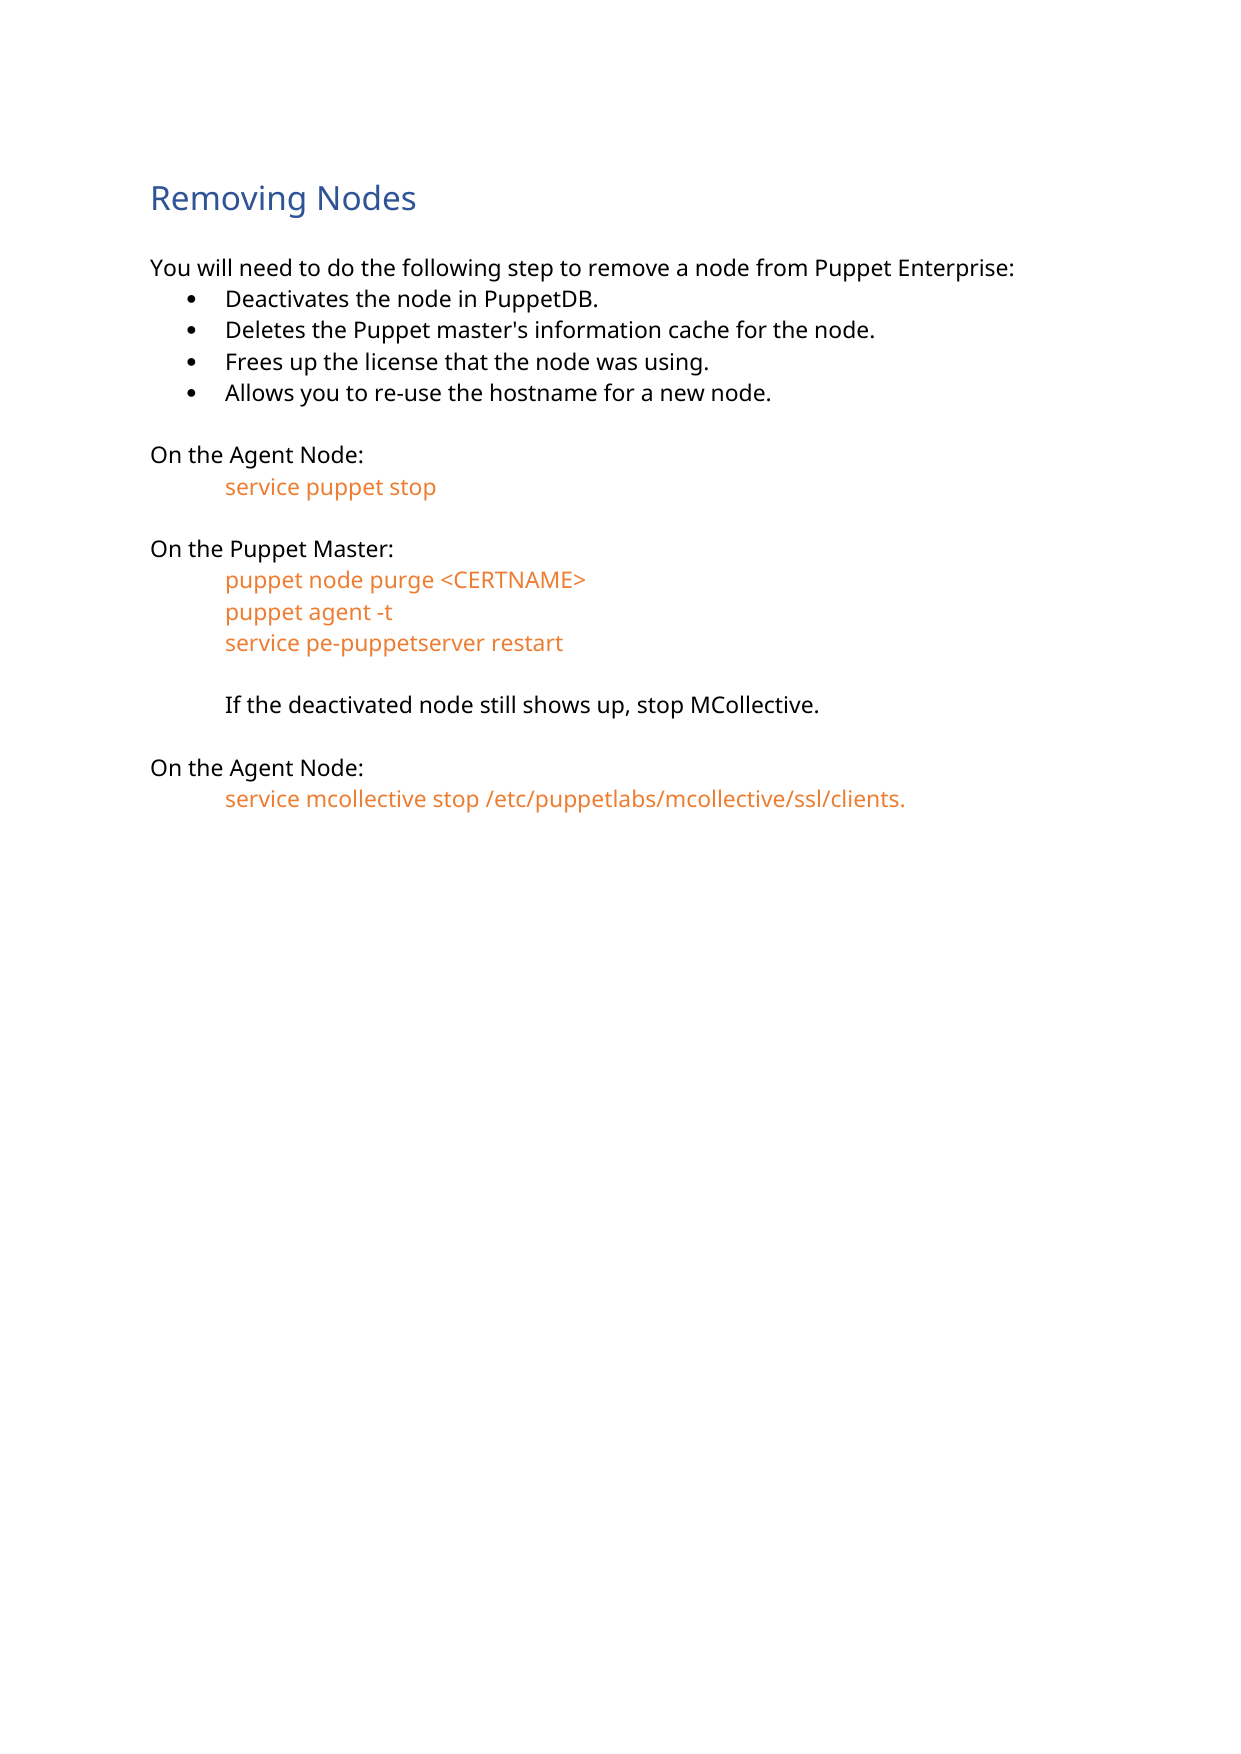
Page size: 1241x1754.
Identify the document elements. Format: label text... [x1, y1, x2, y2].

text puppet agent -t [150, 595, 1090, 627]
text You will need to do the following step to remove a node from Puppet Enterprise: [150, 252, 1090, 283]
subtitle Removing Nodes [150, 175, 1090, 220]
text service mcollective stop /etc/puppetlabs/mcollective/ssl/clients. [150, 783, 1090, 814]
list Deletes the Puppet master's information cache for the node. [187, 314, 1090, 345]
list Deactivates the node in PuppetDB. [187, 283, 1090, 314]
text On the Puppet Master: [150, 533, 1090, 564]
text service puppet stop [225, 470, 1090, 502]
text If the deactivated node still shows up, stop MCollective. [150, 689, 1090, 720]
text puppet node purge <CERTNAME> [150, 564, 1090, 595]
text On the Agent Node: [150, 439, 1090, 470]
text On the Agent Node: [150, 752, 1090, 783]
list Frees up the license that the node was using. [187, 345, 1090, 377]
text service pe-puppetserver restart [150, 627, 1090, 658]
list Allows you to re-use the hostname for a new node. [187, 377, 1090, 408]
